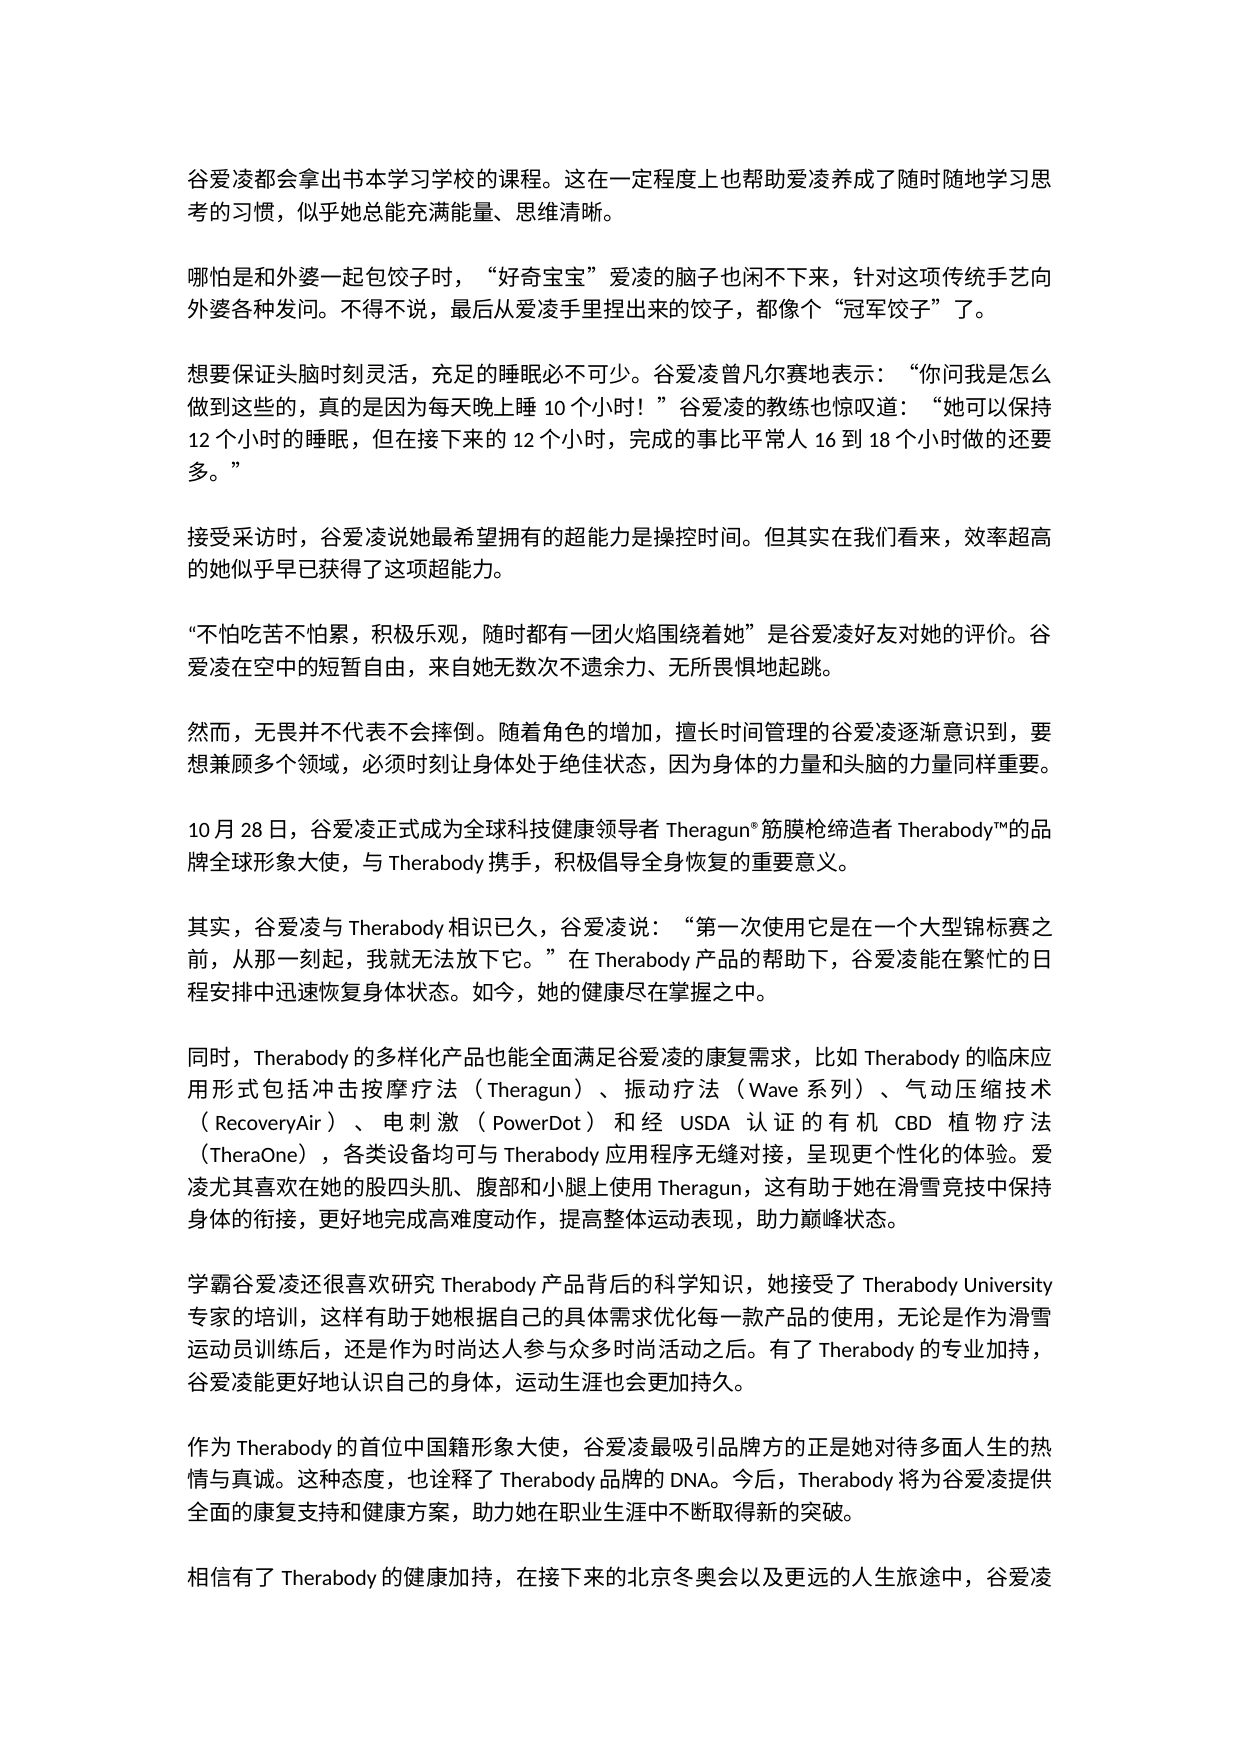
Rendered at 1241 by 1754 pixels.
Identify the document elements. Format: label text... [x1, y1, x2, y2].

text 学霸谷爱凌还很喜欢研究Therabody产品背后的科学知识，她接受了Therabody University专家的培训，这样有助于她根据自己的具体需求优化每一款产品的使用，无论是作为滑雪运动员训练后，还是作为时尚达人参与众多时尚活动之后。有了Therabody的专业加持，谷爱凌能更好地认识自己的身体，运动生涯也会更加持久。 [187, 1267, 1053, 1397]
text 作为Therabody的首位中国籍形象大使，谷爱凌最吸引品牌方的正是她对待多面人生的热情与真诚。这种态度，也诠释了Therabody品牌的DNA。今后，Therabody 将为谷爱凌提供全面的康复支持和健康方案，助力她在职业生涯中不断取得新的突破。 [187, 1429, 1053, 1527]
text 接受采访时，谷爱凌说她最希望拥有的超能力是操控时间。但其实在我们看来，效率超高的她似乎早已获得了这项超能力。 [187, 519, 1053, 584]
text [187, 162, 1053, 227]
text “不怕吃苦不怕累，积极乐观，随时都有一团火焰围绕着她”是谷爱凌好友对她的评价。谷爱凌在空中的短暂自由，来自她无数次不遗余力、无所畏惧地起跳。 [187, 617, 1053, 682]
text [187, 1559, 1053, 1592]
text 然而，无畏并不代表不会摔倒。随着角色的增加，擅长时间管理的谷爱凌逐渐意识到，要想兼顾多个领域，必须时刻让身体处于绝佳状态，因为身体的力量和头脑的力量同样重要。 [187, 714, 1053, 779]
text 同时，Therabody的多样化产品也能全面满足谷爱凌的康复需求，比如Therabody 的临床应用形式包括冲击按摩疗法（Theragun）、振动疗法（Wave系列）、气动压缩技术（RecoveryAir）、电刺激（PowerDot）和经 USDA 认证的有机 CBD 植物疗法（TheraOne），各类设备均可与Therabody 应用程序无缝对接，呈现更个性化的体验。爱凌尤其喜欢在她的股四头肌、腹部和小腿上使用Theragun，这有助于她在滑雪竞技中保持身体的衔接，更好地完成高难度动作，提高整体运动表现，助力巅峰状态。 [187, 1039, 1053, 1234]
text 10月28日，谷爱凌正式成为全球科技健康领导者Theragun®筋膜枪缔造者 Therabody™的品牌全球形象大使，与Therabody携手，积极倡导全身恢复的重要意义。 [187, 812, 1053, 877]
text 想要保证头脑时刻灵活，充足的睡眠必不可少。谷爱凌曾凡尔赛地表示：“你问我是怎么做到这些的，真的是因为每天晚上睡10个小时！”谷爱凌的教练也惊叹道：“她可以保持12个小时的睡眠，但在接下来的12个小时，完成的事比平常人16到18个小时做的还要多。” [187, 357, 1053, 487]
text 其实，谷爱凌与Therabody相识已久，谷爱凌说：“第一次使用它是在一个大型锦标赛之前，从那一刻起，我就无法放下它。”在Therabody产品的帮助下，谷爱凌能在繁忙的日程安排中迅速恢复身体状态。如今，她的健康尽在掌握之中。 [187, 909, 1053, 1007]
text 哪怕是和外婆一起包饺子时，“好奇宝宝”爱凌的脑子也闲不下来，针对这项传统手艺向外婆各种发问。不得不说，最后从爱凌手里捏出来的饺子，都像个“冠军饺子”了。 [187, 259, 1053, 324]
